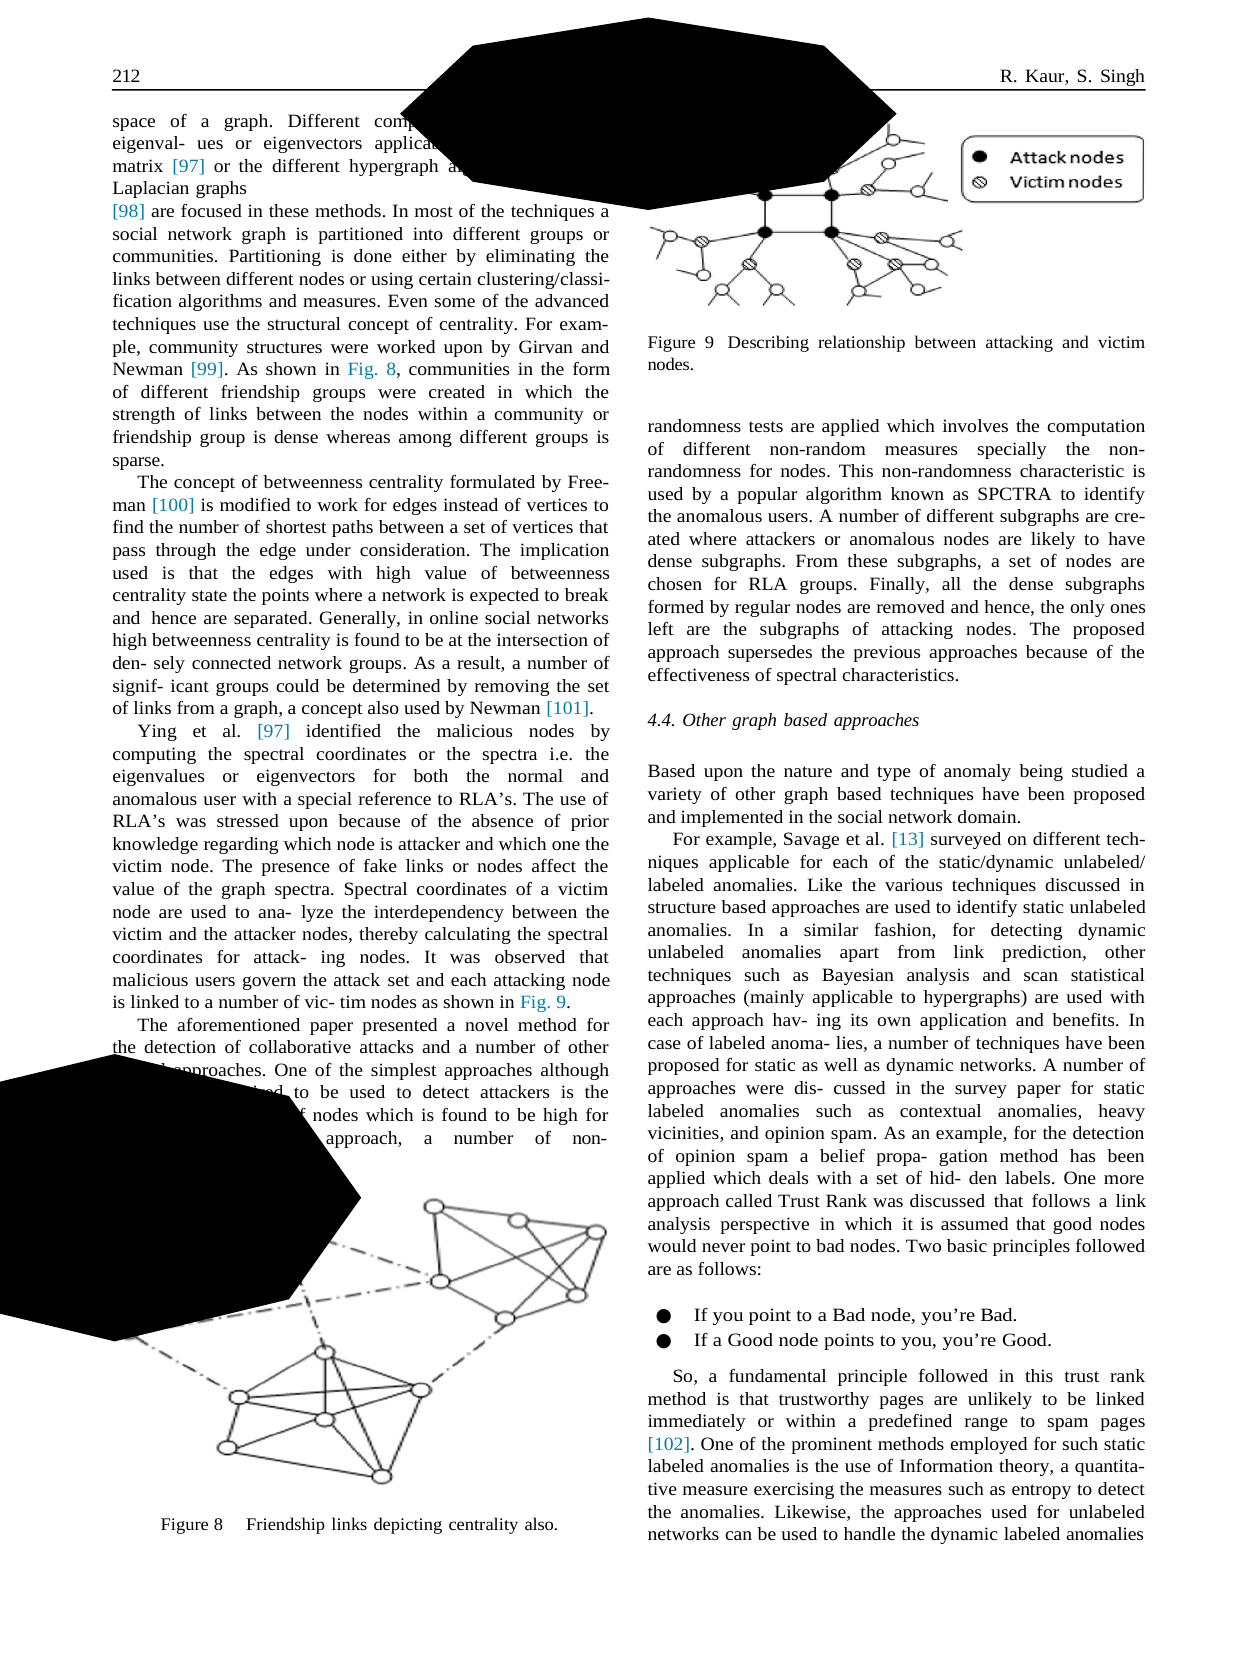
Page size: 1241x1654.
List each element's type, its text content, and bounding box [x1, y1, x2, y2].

list If you point to a Bad node, you’re Bad. [655, 1301, 1157, 1327]
picture [115, 1197, 608, 1485]
list If a Good node points to you, you’re Good. [655, 1327, 1157, 1352]
text randomness tests are applied which involves the computation of different non-random measures specially the non- randomness for nodes. This non-randomness characteristic is used by a popular algorithm known as SPCTRA to identify the anomalous users. A number of different subgraphs are cre- ated where attackers or anomalous nodes are likely to have dense subgraphs. From these subgraphs, a set of nodes are chosen for RLA groups. Finally, all the dense subgraphs formed by regular nodes are removed and hence, the only ones left are the subgraphs of attacking nodes. The proposed approach supersedes the previous approaches because of the effectiveness of spectral characteristics. [647, 415, 1146, 685]
text 212 R. Kaur, S. Singh [112, 65, 1157, 87]
picture [276, 727, 281, 737]
text The aforementioned paper presented a novel method for the detection of collaborative attacks and a number of other related approaches. One of the simplest approaches although hardly ever required to be used to detect attackers is the concept of outdegree of nodes which is found to be high for attackers. In another approach, a number of non- [112, 1014, 610, 1148]
text Ying et al. [97] identified the malicious nodes by computing the spectral coordinates or the spectra i.e. the eigenvalues or eigenvectors for both the normal and anomalous user with a special reference to RLA’s. The use of RLA’s was stressed upon because of the absence of prior knowledge regarding which node is attacker and which one the victim node. The presence of fake links or nodes affect the value of the graph spectra. Spectral coordinates of a victim node are used to ana- lyze the interdependency between the victim and the attacker nodes, thereby calculating the spectral coordinates for attack- ing nodes. It was observed that malicious users govern the attack set and each attacking node is linked to a number of vic- tim nodes as shown in Fig. 9. [112, 720, 610, 1013]
picture [554, 702, 558, 712]
text [98] are focused in these methods. In most of the techniques a social network graph is partitioned into different groups or communities. Partitioning is done either by eliminating the links between different nodes or using certain clustering/classi- fication algorithms and measures. Even some of the advanced techniques use the structural concept of centrality. For exam- ple, community structures were worked upon by Girvan and Newman [99]. As shown in Fig. 8, communities in the form of different friendship groups were created in which the strength of links between the nodes within a community or friendship group is dense whereas among different groups is sparse. [112, 200, 610, 470]
text 4.4. Other graph based approaches [647, 709, 1157, 731]
text Based upon the nature and type of anomaly being studied a variety of other graph based techniques have been proposed and implemented in the social network domain. [647, 760, 1146, 827]
text For example, Savage et al. [13] surveyed on different tech- niques applicable for each of the static/dynamic unlabeled/ labeled anomalies. Like the various techniques discussed in structure based approaches are used to identify static unlabeled anomalies. In a similar fashion, for detecting dynamic unlabeled anomalies apart from link prediction, other techniques such as Bayesian analysis and scan statistical approaches (mainly applicable to hypergraphs) are used with each approach hav- ing its own application and benefits. In case of labeled anoma- lies, a number of techniques have been proposed for static as well as dynamic networks. A number of approaches were dis- cussed in the survey paper for static labeled anomalies such as contextual anomalies, heavy vicinities, and opinion spam. As an example, for the detection of opinion spam a belief propa- gation method has been applied which deals with a set of hid- den labels. One more approach called Trust Rank was discussed that follows a link analysis perspective in which it is assumed that good nodes would never point to bad nodes. Two basic principles followed are as follows: [647, 828, 1146, 1279]
text The concept of betweenness centrality formulated by Free- man [100] is modified to work for edges instead of vertices to find the number of shortest paths between a set of vertices that pass through the edge under consideration. The implication used is that the edges with high value of betweenness centrality state the points where a network is expected to break and hence are separated. Generally, in online social networks high betweenness centrality is found to be at the intersection of den- sely connected network groups. As a result, a number of signif- icant groups could be determined by removing the set of links from a graph, a concept also used by Newman [101]. [112, 471, 610, 719]
picture [648, 113, 1145, 307]
picture [918, 832, 922, 848]
text Figure 9 Describing relationship between attacking and victim nodes. [647, 332, 1146, 374]
text Figure 8 Friendship links depicting centrality also. [160, 1513, 614, 1534]
text space of a graph. Different complex measures such as eigenval- ues or eigenvectors applicable to the adjacency matrix [97] or the different hypergraph algorithms used for Laplacian graphs [112, 109, 610, 199]
picture [191, 362, 196, 378]
text So, a fundamental principle followed in this trust rank method is that trustworthy pages are unlikely to be linked immediately or within a predefined range to spam pages [102]. One of the prominent methods employed for such static labeled anomalies is the use of Information theory, a quantita- tive measure exercising the measures such as entropy to detect the anomalies. Likewise, the approaches used for unlabeled networks can be used to handle the dynamic labeled anomalies [647, 1365, 1146, 1545]
